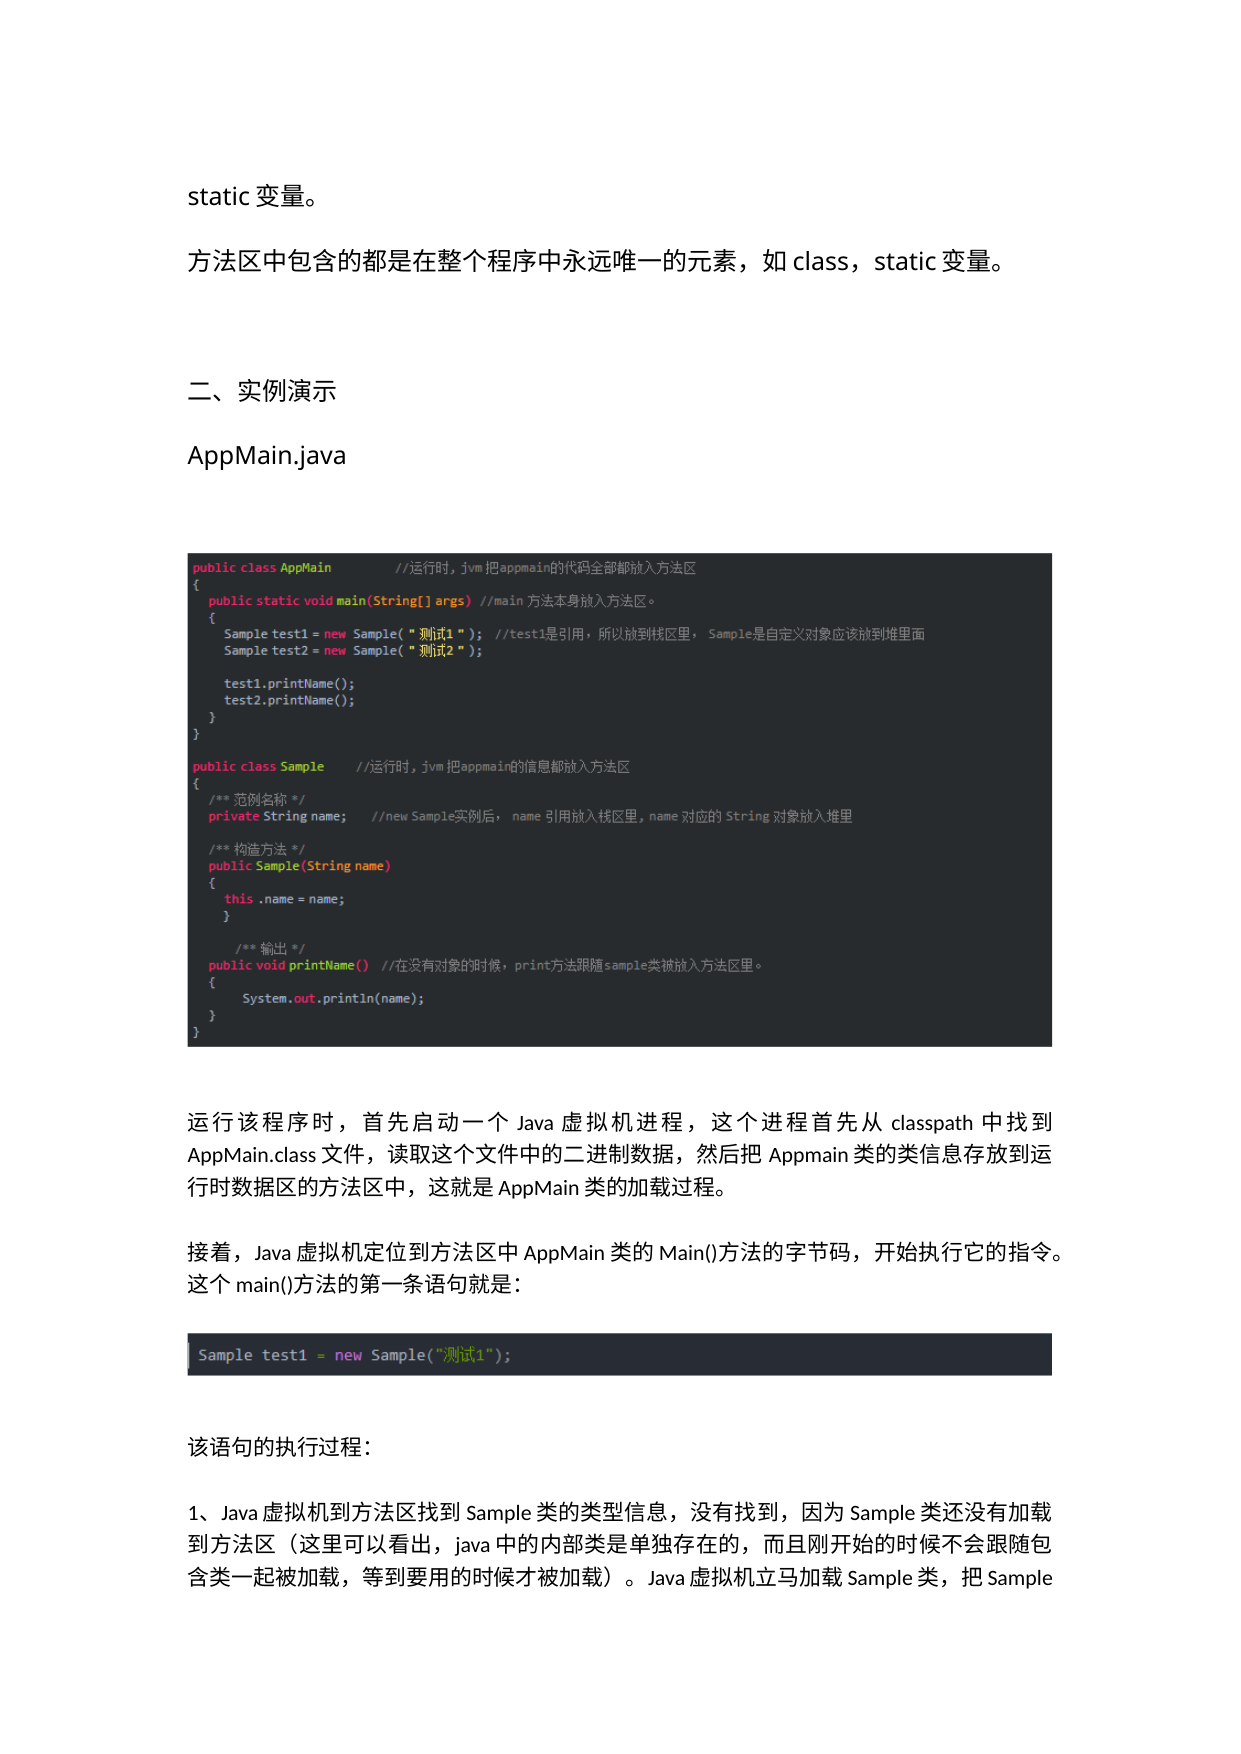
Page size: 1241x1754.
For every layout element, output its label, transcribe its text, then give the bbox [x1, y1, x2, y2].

picture [187, 1332, 1052, 1378]
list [187, 162, 1053, 227]
list 接着，Java虚拟机定位到方法区中AppMain类的Main()方法的字节码，开始执行它的指令。这个main()方法的第一条语句就是： [187, 1234, 1053, 1299]
picture [187, 552, 1053, 1048]
list 运行该程序时，首先启动一个Java虚拟机进程，这个进程首先从classpath中找到AppMain.class文件，读取这个文件中的二进制数据，然后把Appmain类的类信息存放到运行时数据区的方法区中，这就是AppMain类的加载过程。 [187, 1104, 1053, 1202]
list 该语句的执行过程： [187, 1429, 1053, 1462]
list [187, 1494, 1053, 1592]
list AppMain.java [187, 422, 1053, 487]
list 方法区中包含的都是在整个程序中永远唯一的元素，如class，static变量。 [187, 227, 1053, 292]
list 二、实例演示 [187, 357, 1053, 422]
